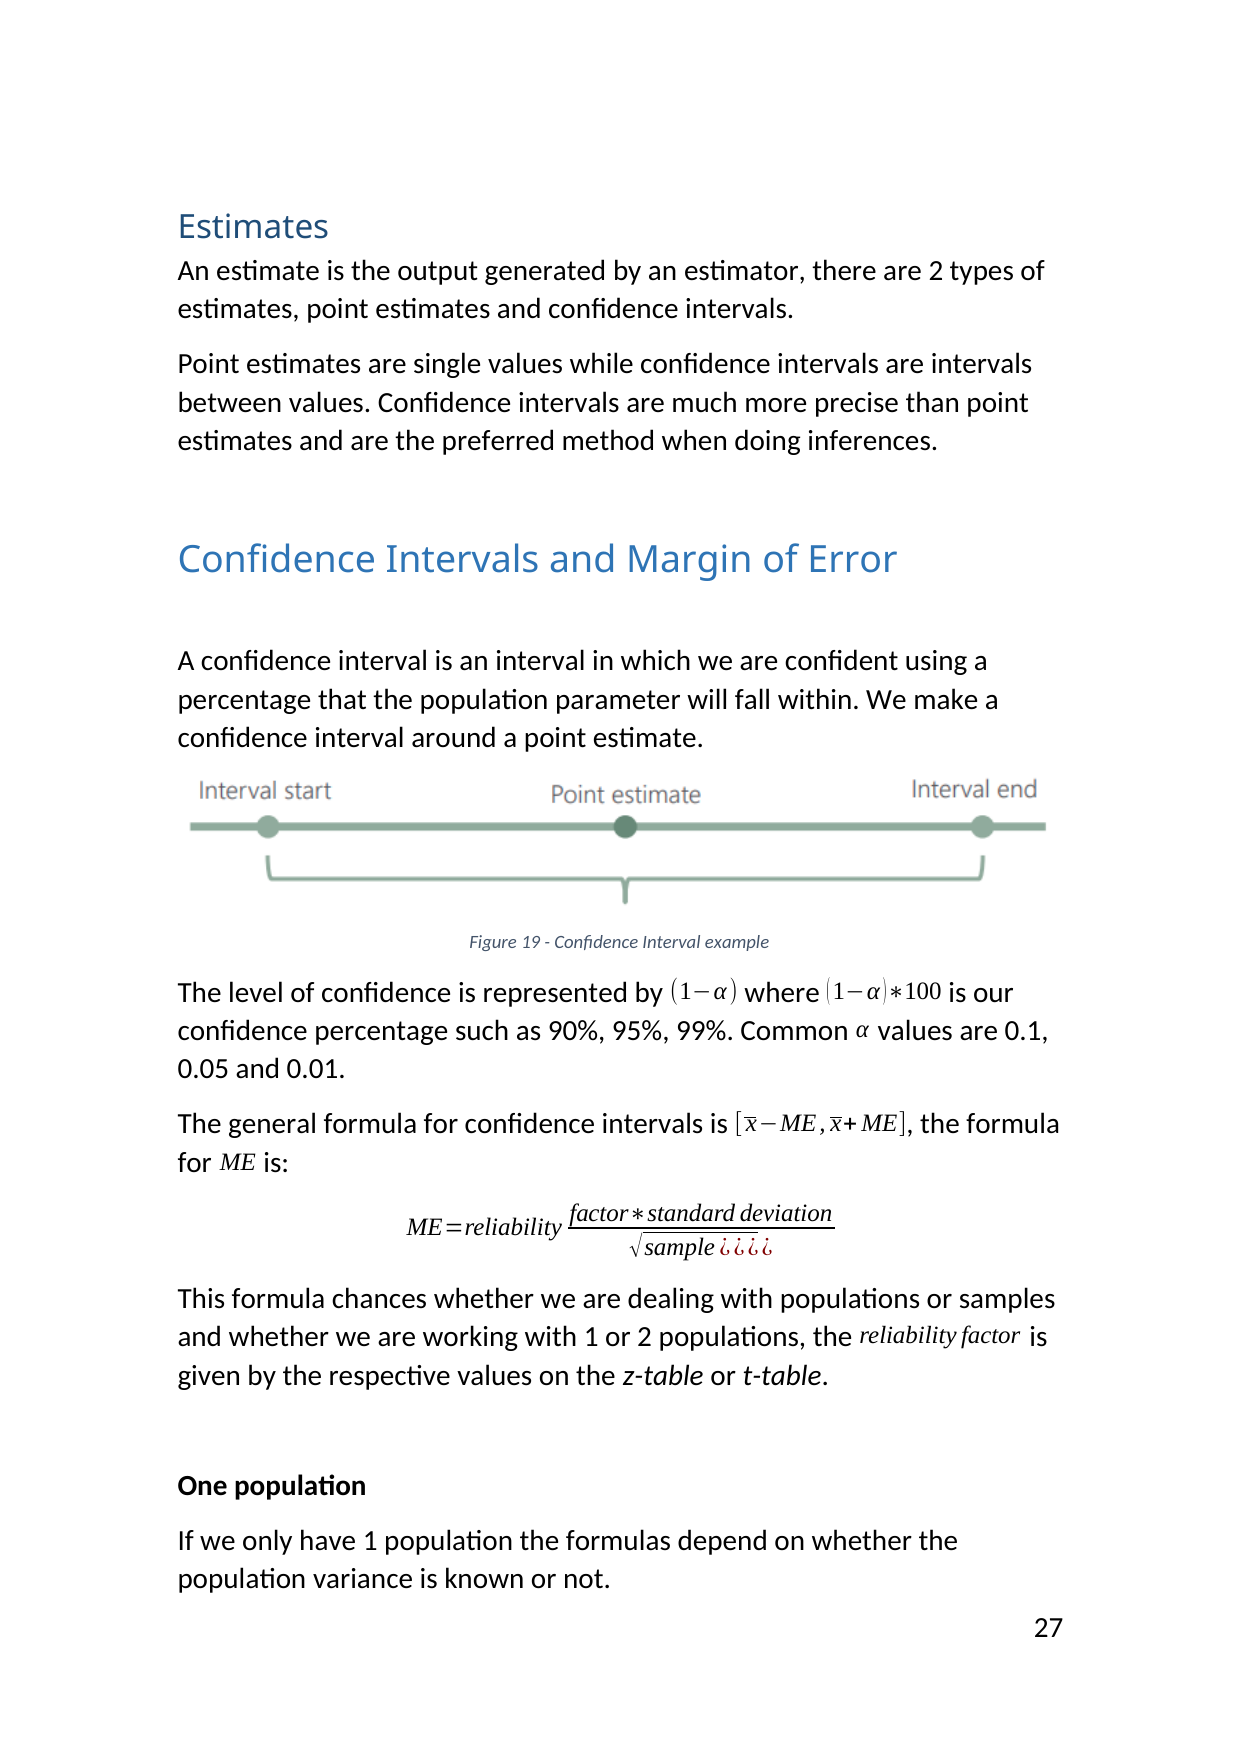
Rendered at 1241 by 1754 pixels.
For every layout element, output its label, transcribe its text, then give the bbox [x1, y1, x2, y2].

text If we only have 1 population the formulas depend on whether the population variance is known or not. [177, 1522, 1063, 1596]
text A confidence interval is an interval in which we are confident using a percentage that the population parameter will fall within. We make a confidence interval around a point estimate. [177, 642, 1063, 755]
text The level of confidence is represented by where is our confidence percentage such as 90%, 95%, 99%. Common values are 0.1, 0.05 and 0.01. [177, 974, 1063, 1086]
picture [177, 774, 1063, 911]
text One population [177, 1467, 1063, 1502]
text Point estimates are single values while confidence intervals are intervals between values. Confidence intervals are much more precise than point estimates and are the preferred method when doing inferences. [177, 345, 1063, 458]
subtitle Estimates [177, 203, 1063, 248]
text An estimate is the output generated by an estimator, there are 2 types of estimates, point estimates and confidence intervals. [177, 252, 1063, 326]
text The general formula for confidence intervals is , the formula for is: [177, 1106, 1063, 1180]
text Figure 19 - Confidence Interval example [177, 930, 1063, 953]
subtitle Confidence Intervals and Margin of Error [177, 532, 1063, 583]
text This formula chances whether we are dealing with populations or samples and whether we are working with 1 or 2 populations, the is given by the respective values on the z-table or t-table. [177, 1280, 1063, 1392]
